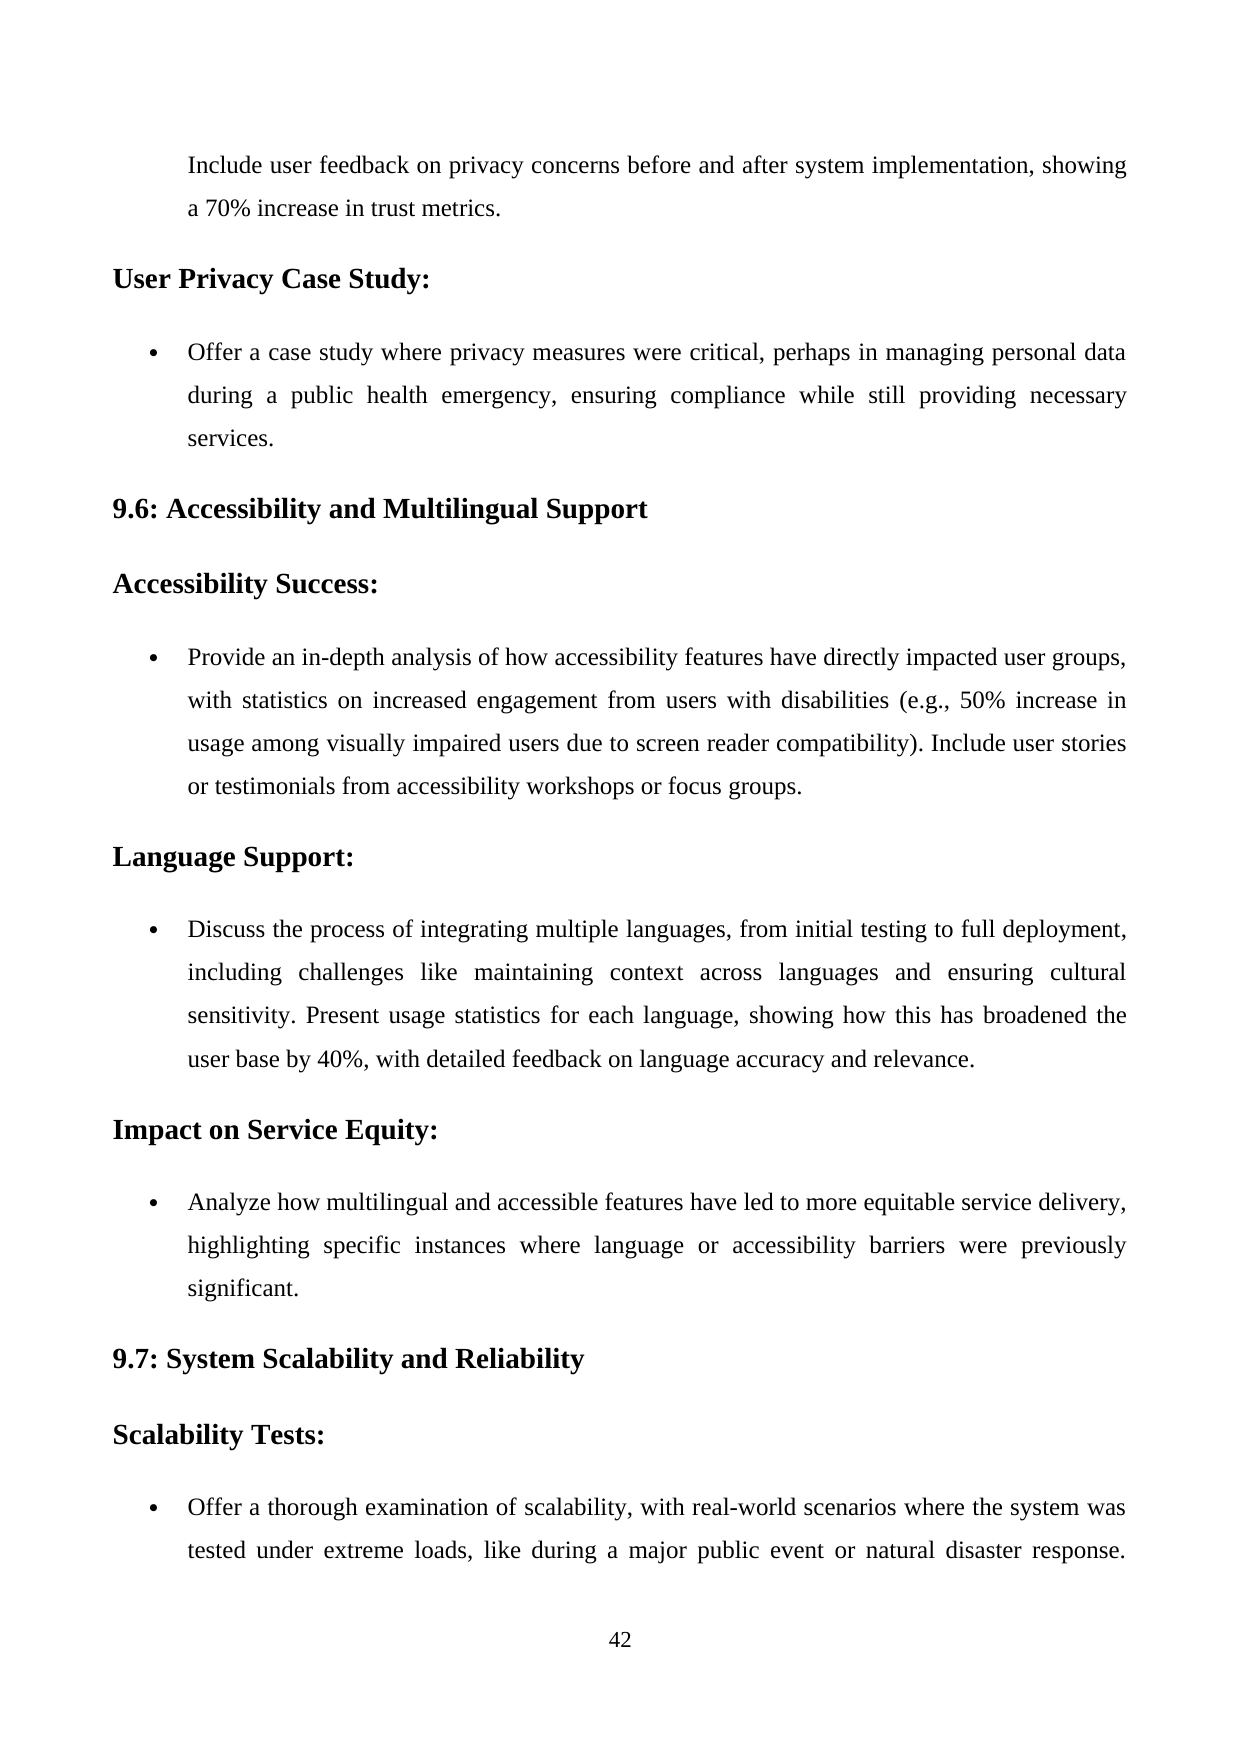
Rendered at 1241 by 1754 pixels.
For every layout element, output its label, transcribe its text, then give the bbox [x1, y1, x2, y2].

list Provide an in-depth analysis of how accessibility features have directly impacted user groups, with statistics on increased engagement from users with disabilities (e.g., 50% increase in usage among visually impaired users due to screen reader compatibility). Include user stories or testimonials from accessibility workshops or focus groups. [150, 642, 1128, 800]
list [150, 1492, 1128, 1564]
list Offer a case study where privacy measures were critical, perhaps in managing personal data during a public health emergency, ensuring compliance while still providing necessary services. [150, 337, 1128, 452]
text 9.6: Accessibility and Multilingual Support [112, 491, 1128, 524]
text Accessibility Success: [112, 566, 1128, 600]
text Impact on Service Equity: [112, 1112, 1128, 1145]
text 9.7: System Scalability and Reliability [112, 1342, 1128, 1375]
text User Privacy Case Study: [112, 261, 1128, 295]
list Analyze how multilingual and accessible features have led to more equitable service delivery, highlighting specific instances where language or accessibility barriers were previously significant. [150, 1187, 1128, 1302]
list Discuss the process of integrating multiple languages, from initial testing to full deployment, including challenges like maintaining context across languages and ensuring cultural sensitivity. Present usage statistics for each language, showing how this has broadened the user base by 40%, with detailed feedback on language accuracy and relevance. [150, 914, 1128, 1072]
text Language Support: [112, 839, 1128, 873]
text Scalability Tests: [112, 1417, 1128, 1450]
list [150, 150, 1128, 222]
